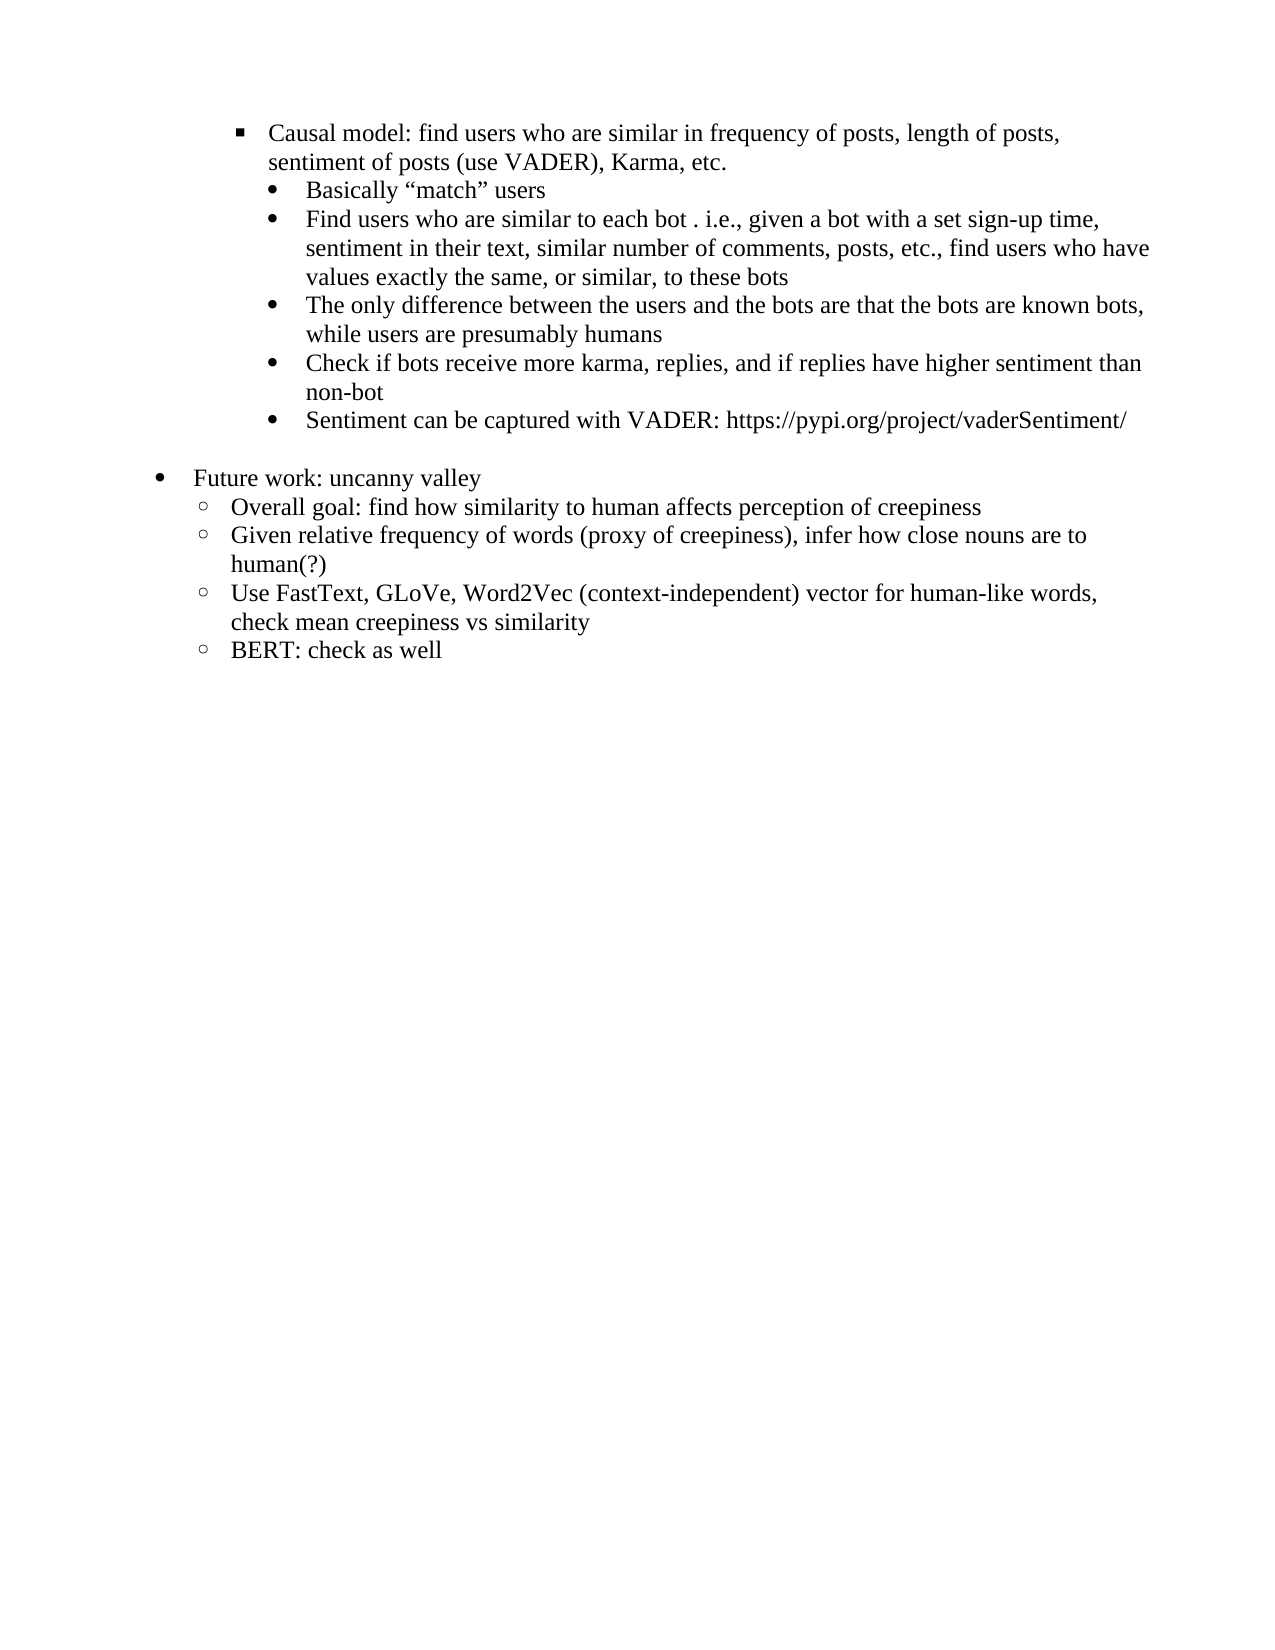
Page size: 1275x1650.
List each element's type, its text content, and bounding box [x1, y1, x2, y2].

list BERT: check as well [193, 636, 1157, 664]
list Use FastText, GLoVe, Word2Vec (context-independent) vector for human-like words, check mean creepiness vs similarity [193, 578, 1157, 636]
list Check if bots receive more karma, replies, and if replies have higher sentiment than non-bot [268, 348, 1157, 406]
list Given relative frequency of words (proxy of creepiness), infer how close nouns are to human(?) [193, 521, 1157, 578]
list Basically “match” users [268, 176, 1157, 204]
list Causal model: find users who are similar in frequency of posts, length of posts, sentiment of posts (use VADER), Karma, etc. [231, 118, 1157, 176]
list Overall goal: find how similarity to human affects perception of creepiness [193, 492, 1157, 521]
list Find users who are similar to each bot . i.e., given a bot with a set sign-up time, sentiment in their text, similar number of comments, posts, etc., find users who have values exactly the same, or similar, to these bots [268, 204, 1157, 291]
list Sentiment can be captured with VADER: https://pypi.org/project/vaderSentiment/ [268, 406, 1157, 434]
list Future work: uncanny valley [156, 463, 1157, 492]
list The only difference between the users and the bots are that the bots are known bots, while users are presumably humans [268, 291, 1157, 348]
